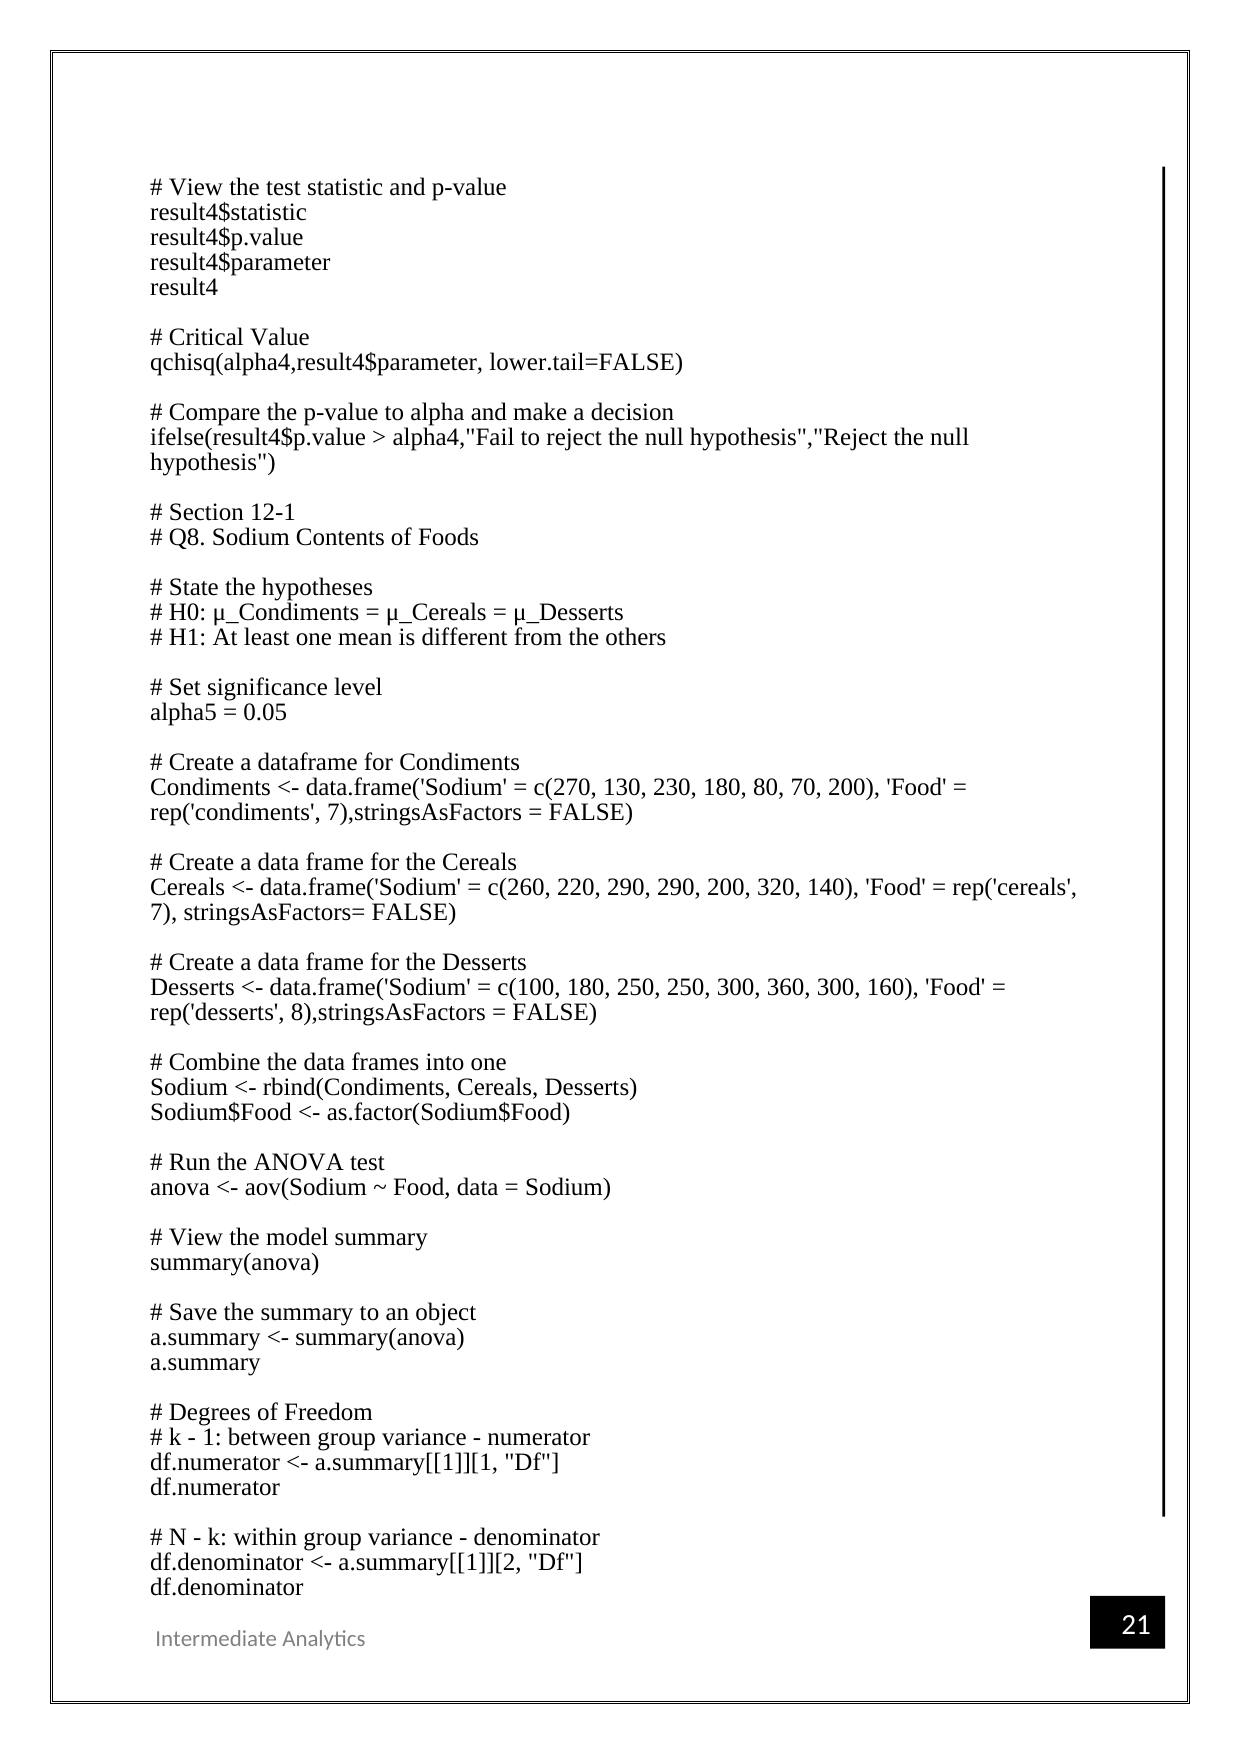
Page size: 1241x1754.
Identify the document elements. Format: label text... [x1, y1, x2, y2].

text df.denominator [150, 1575, 1090, 1600]
text summary(anova) [150, 1250, 1090, 1275]
text result4$p.value [150, 225, 1090, 250]
text Desserts <- data.frame('Sodium' = c(100, 180, 250, 250, 300, 360, 300, 160), 'Food' = rep('desserts', 8),stringsAsFactors = FALSE) [150, 975, 1090, 1025]
text # Degrees of Freedom [150, 1400, 1090, 1425]
text df.numerator <- a.summary[[1]][1, "Df"] [150, 1450, 1090, 1475]
text # Create a data frame for the Cereals [150, 850, 1090, 875]
text # k - 1: between group variance - numerator [150, 1425, 1090, 1450]
text # H0: μ_Condiments = μ_Cereals = μ_Desserts [150, 600, 1090, 625]
text ifelse(result4$p.value > alpha4,"Fail to reject the null hypothesis","Reject the null hypothesis") [150, 425, 1090, 475]
text # Combine the data frames into one [150, 1050, 1090, 1075]
text # View the test statistic and p-value [150, 175, 1090, 200]
text anova <- aov(Sodium ~ Food, data = Sodium) [150, 1175, 1090, 1200]
text Condiments <- data.frame('Sodium' = c(270, 130, 230, 180, 80, 70, 200), 'Food' = rep('condiments', 7),stringsAsFactors = FALSE) [150, 775, 1090, 825]
text # Q8. Sodium Contents of Foods [150, 525, 1090, 550]
text Sodium <- rbind(Condiments, Cereals, Desserts) [150, 1075, 1090, 1100]
text # N - k: within group variance - denominator [150, 1525, 1090, 1550]
text # View the model summary [150, 1225, 1090, 1250]
text # Section 12-1 [150, 500, 1090, 525]
text # Compare the p-value to alpha and make a decision [150, 400, 1090, 425]
text a.summary <- summary(anova) [150, 1325, 1090, 1350]
text qchisq(alpha4,result4$parameter, lower.tail=FALSE) [150, 350, 1090, 375]
text # H1: At least one mean is different from the others [150, 625, 1090, 650]
text # Critical Value [150, 325, 1090, 350]
text alpha5 = 0.05 [150, 700, 1090, 725]
text result4 [150, 275, 1090, 300]
text result4$parameter [150, 250, 1090, 275]
text # Set significance level [150, 675, 1090, 700]
text Sodium$Food <- as.factor(Sodium$Food) [150, 1100, 1090, 1125]
text df.numerator [150, 1475, 1090, 1500]
text a.summary [150, 1350, 1090, 1375]
text # Save the summary to an object [150, 1300, 1090, 1325]
text # Create a data frame for the Desserts [150, 950, 1090, 975]
text # Run the ANOVA test [150, 1150, 1090, 1175]
text # State the hypotheses [150, 575, 1090, 600]
text # Create a dataframe for Condiments [150, 750, 1090, 775]
text Cereals <- data.frame('Sodium' = c(260, 220, 290, 290, 200, 320, 140), 'Food' = rep('cereals', 7), stringsAsFactors= FALSE) [150, 875, 1090, 925]
text df.denominator <- a.summary[[1]][2, "Df"] [150, 1550, 1090, 1575]
text result4$statistic [150, 200, 1090, 225]
